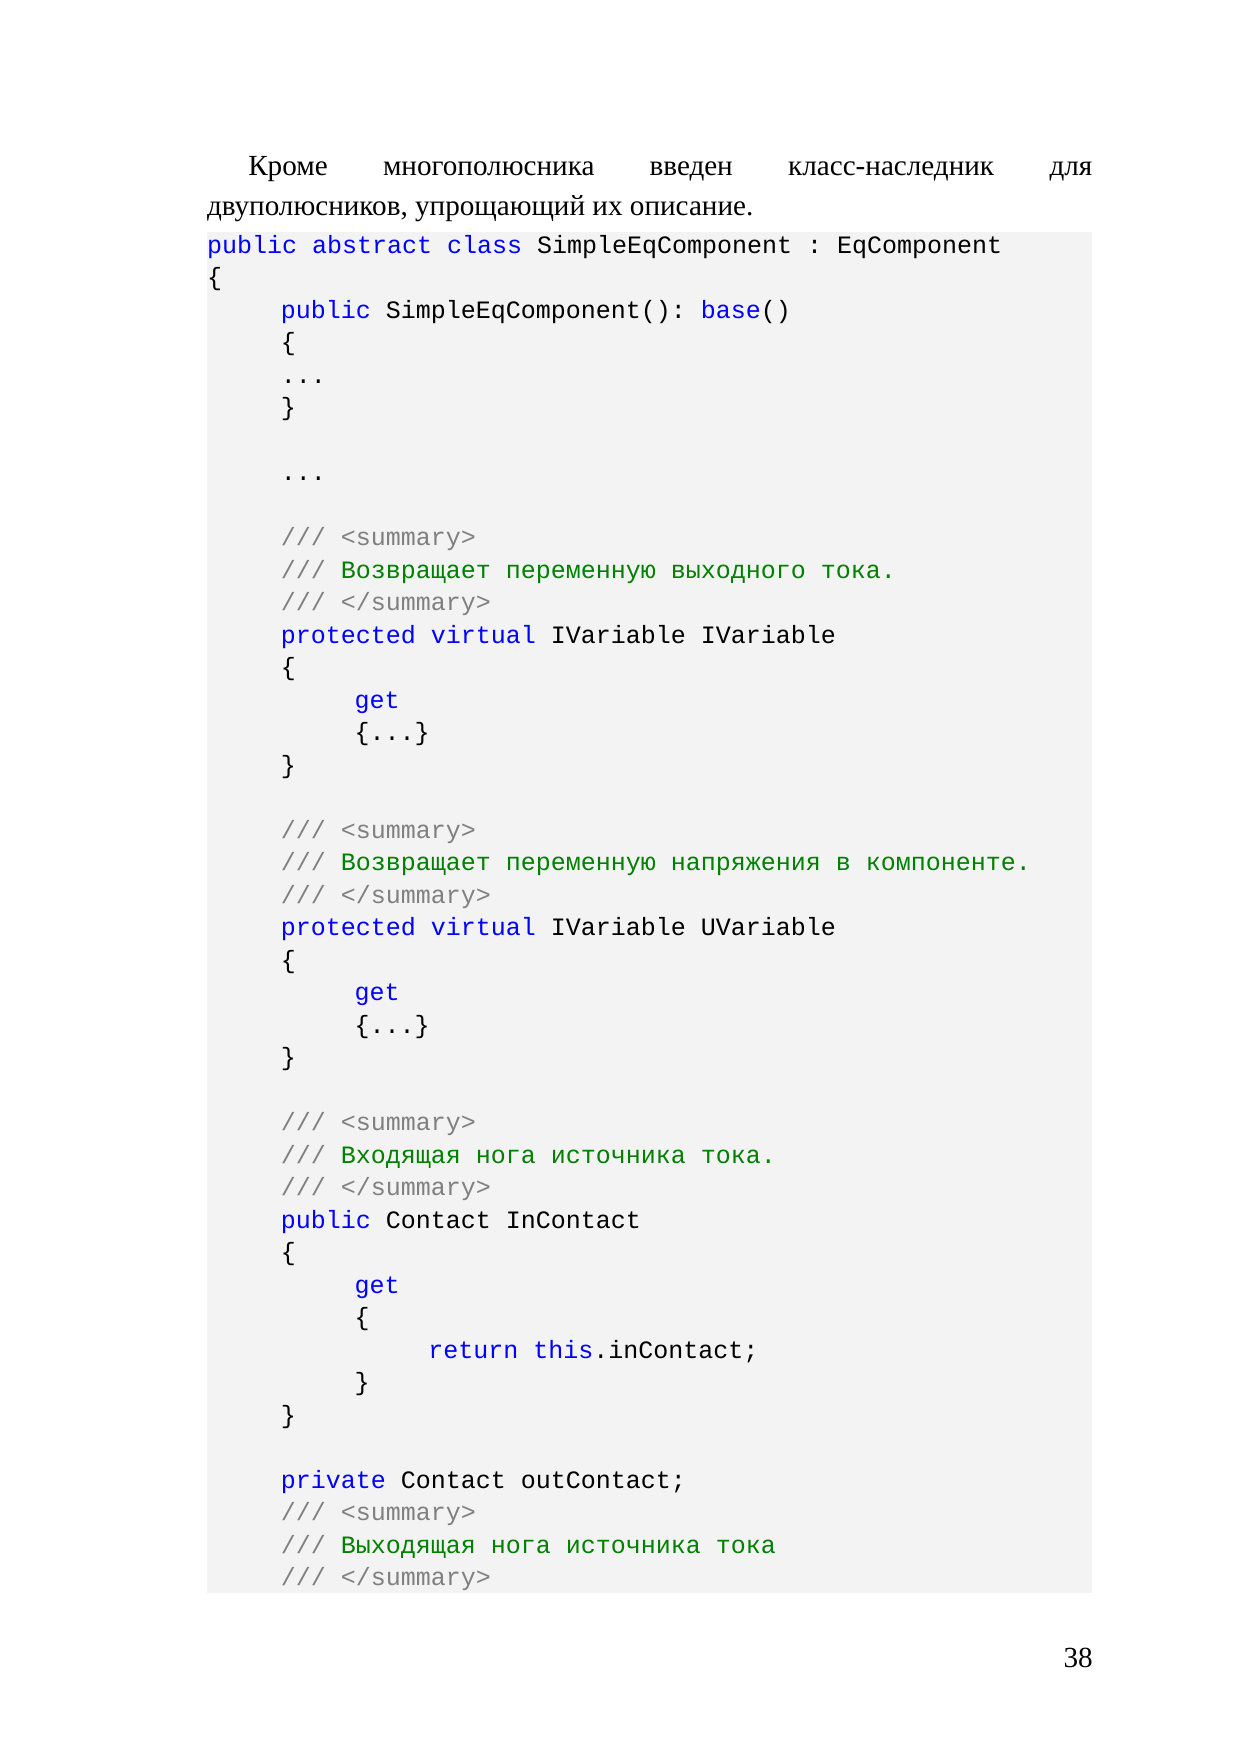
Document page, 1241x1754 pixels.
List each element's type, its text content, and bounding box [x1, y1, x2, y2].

text } [207, 1045, 1092, 1073]
text {...} [207, 1012, 1092, 1041]
text } [207, 395, 1092, 423]
text { [207, 947, 1092, 976]
text } [207, 1370, 1092, 1398]
text /// Входящая нога источника тока. [207, 1142, 1092, 1171]
text /// </summary> [207, 1565, 1092, 1593]
text } [207, 1402, 1092, 1431]
text get [207, 687, 1092, 716]
text return this.inContact; [207, 1337, 1092, 1366]
text } [207, 752, 1092, 781]
text ... [207, 362, 1092, 391]
text { [207, 265, 1092, 293]
text /// Выходящая нога источника тока [207, 1532, 1092, 1561]
text /// <summary> [207, 525, 1092, 553]
text get [207, 1272, 1092, 1301]
text public Contact InContact [207, 1207, 1092, 1236]
text /// <summary> [207, 1500, 1092, 1528]
text /// Возвращает переменную выходного тока. [207, 557, 1092, 586]
text get [207, 980, 1092, 1008]
text { [207, 1240, 1092, 1268]
text { [207, 655, 1092, 683]
text public abstract class SimpleEqComponent : EqComponent [207, 232, 1092, 261]
text { [207, 1305, 1092, 1333]
text Кроме многополюсника введен класс-наследник для двуполюсников, упрощающий их описание. [207, 148, 1092, 221]
text ... [207, 460, 1092, 488]
text private Contact outContact; [207, 1467, 1092, 1496]
text { [207, 330, 1092, 358]
text /// <summary> [207, 817, 1092, 846]
text /// <summary> [207, 1110, 1092, 1138]
text /// </summary> [207, 590, 1092, 618]
text protected virtual IVariable IVariable [207, 622, 1092, 651]
text /// </summary> [207, 1175, 1092, 1203]
text protected virtual IVariable UVariable [207, 915, 1092, 943]
text /// </summary> [207, 882, 1092, 911]
text {...} [207, 720, 1092, 748]
text /// Возвращает переменную напряжения в компоненте. [207, 850, 1092, 878]
text public SimpleEqComponent(): base() [207, 297, 1092, 326]
